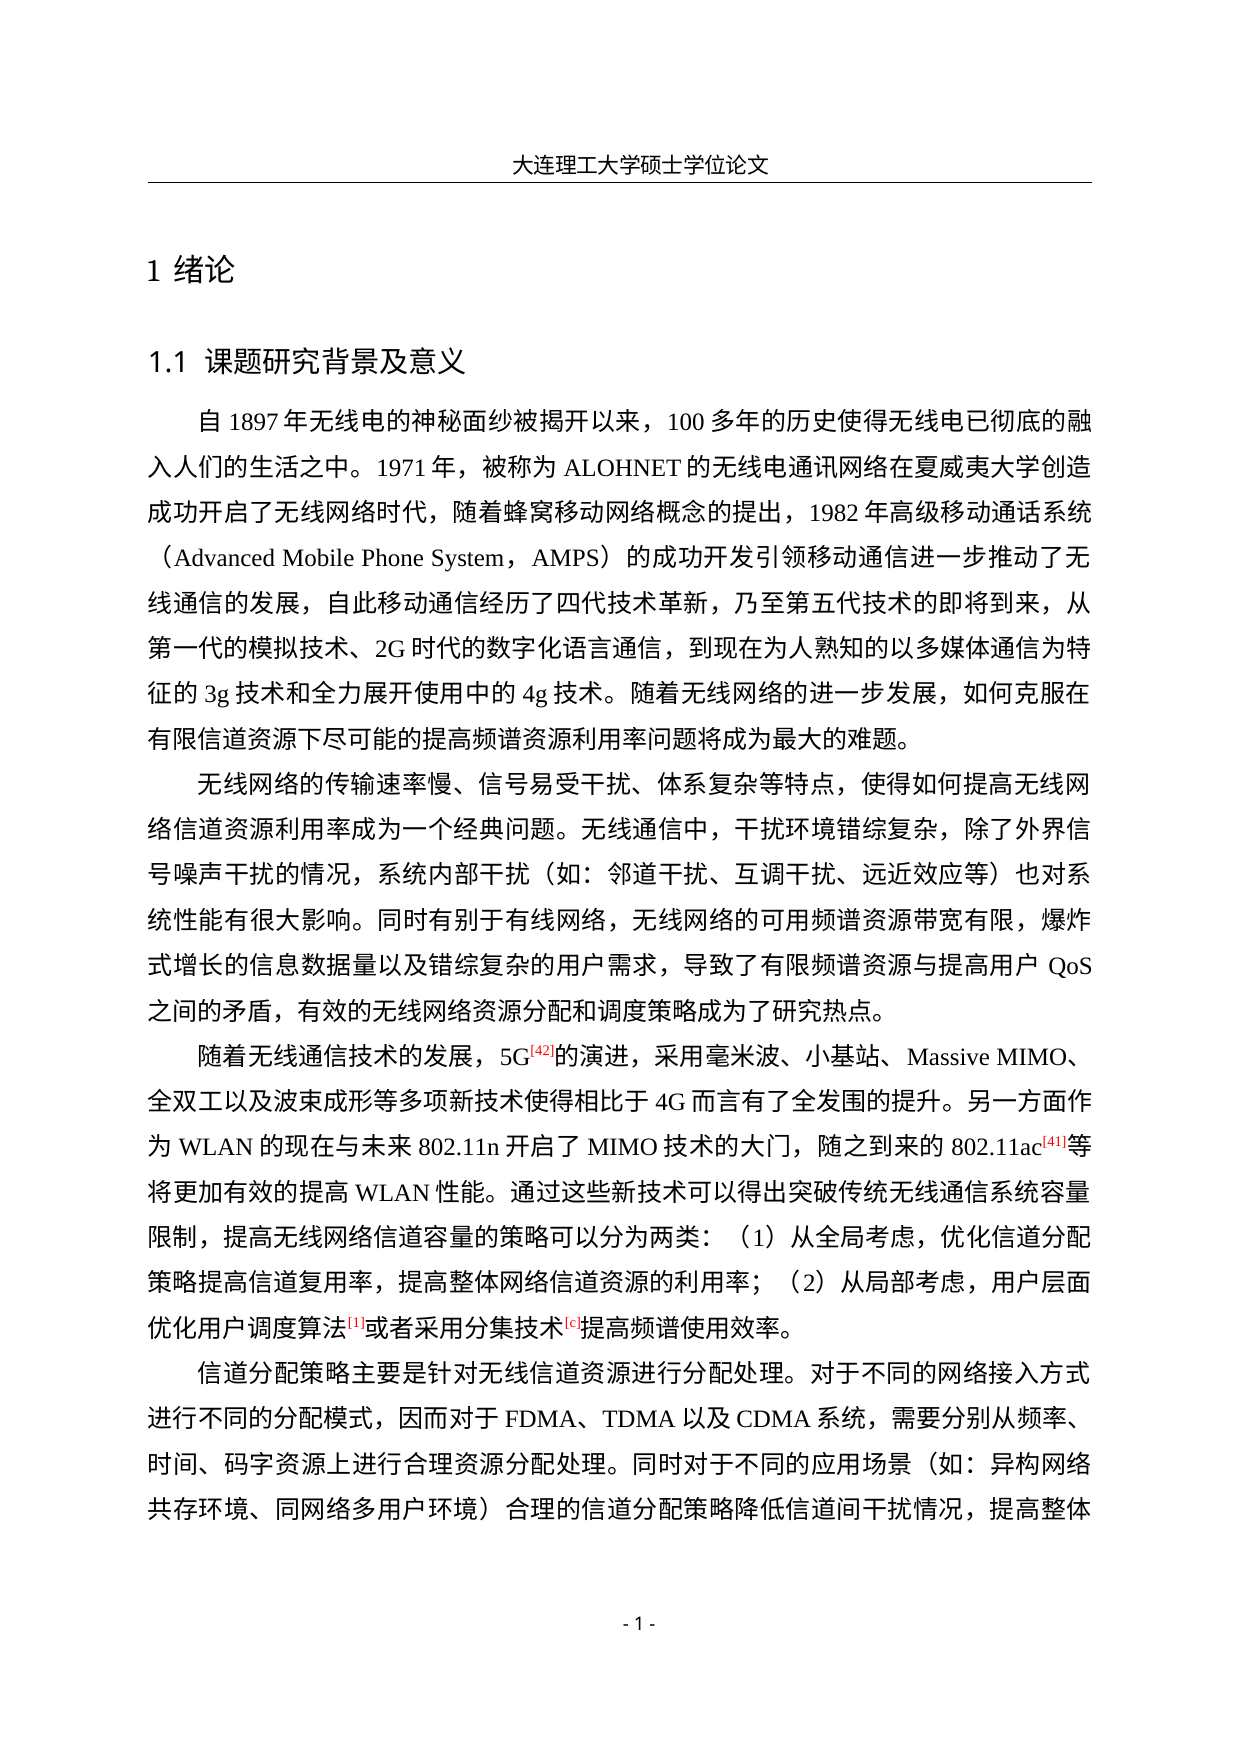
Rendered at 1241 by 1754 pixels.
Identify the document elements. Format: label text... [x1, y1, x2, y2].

text 1 绪论 [148, 246, 1092, 291]
text 随着无线通信技术的发展，5G[42]的演进，采用毫米波、小基站、Massive MIMO、全双工以及波束成形等多项新技术使得相比于4G而言有了全发围的提升。另一方面作为WLAN的现在与未来802.11n开启了MIMO技术的大门，随之到来的802.11ac[41]等将更加有效的提高WLAN性能。通过这些新技术可以得出突破传统无线通信系统容量限制，提高无线网络信道容量的策略可以分为两类：（1）从全局考虑，优化信道分配策略提高信道复用率，提高整体网络信道资源的利用率；（2）从局部考虑，用户层面优化用户调度算法[1]或者采用分集技术[c]提高频谱使用效率。 [148, 1036, 1092, 1344]
text 自1897年无线电的神秘面纱被揭开以来，100多年的历史使得无线电已彻底的融入人们的生活之中。1971年，被称为ALOHNET的无线电通讯网络在夏威夷大学创造成功开启了无线网络时代，随着蜂窝移动网络概念的提出，1982年高级移动通话系统（Advanced Mobile Phone System，AMPS）的成功开发引领移动通信进一步推动了无线通信的发展，自此移动通信经历了四代技术革新，乃至第五代技术的即将到来，从第一代的模拟技术、2G时代的数字化语言通信，到现在为人熟知的以多媒体通信为特征的3g技术和全力展开使用中的4g技术。随着无线网络的进一步发展，如何克服在有限信道资源下尽可能的提高频谱资源利用率问题将成为最大的难题。 [148, 402, 1092, 755]
subtitle 1.1 课题研究背景及意义 [148, 338, 1092, 381]
text 无线网络的传输速率慢、信号易受干扰、体系复杂等特点，使得如何提高无线网络信道资源利用率成为一个经典问题。无线通信中，干扰环境错综复杂，除了外界信号噪声干扰的情况，系统内部干扰（如：邻道干扰、互调干扰、远近效应等）也对系统性能有很大影响。同时有别于有线网络，无线网络的可用频谱资源带宽有限，爆炸式增长的信息数据量以及错综复杂的用户需求，导致了有限频谱资源与提高用户QoS之间的矛盾，有效的无线网络资源分配和调度策略成为了研究热点。 [148, 764, 1092, 1027]
